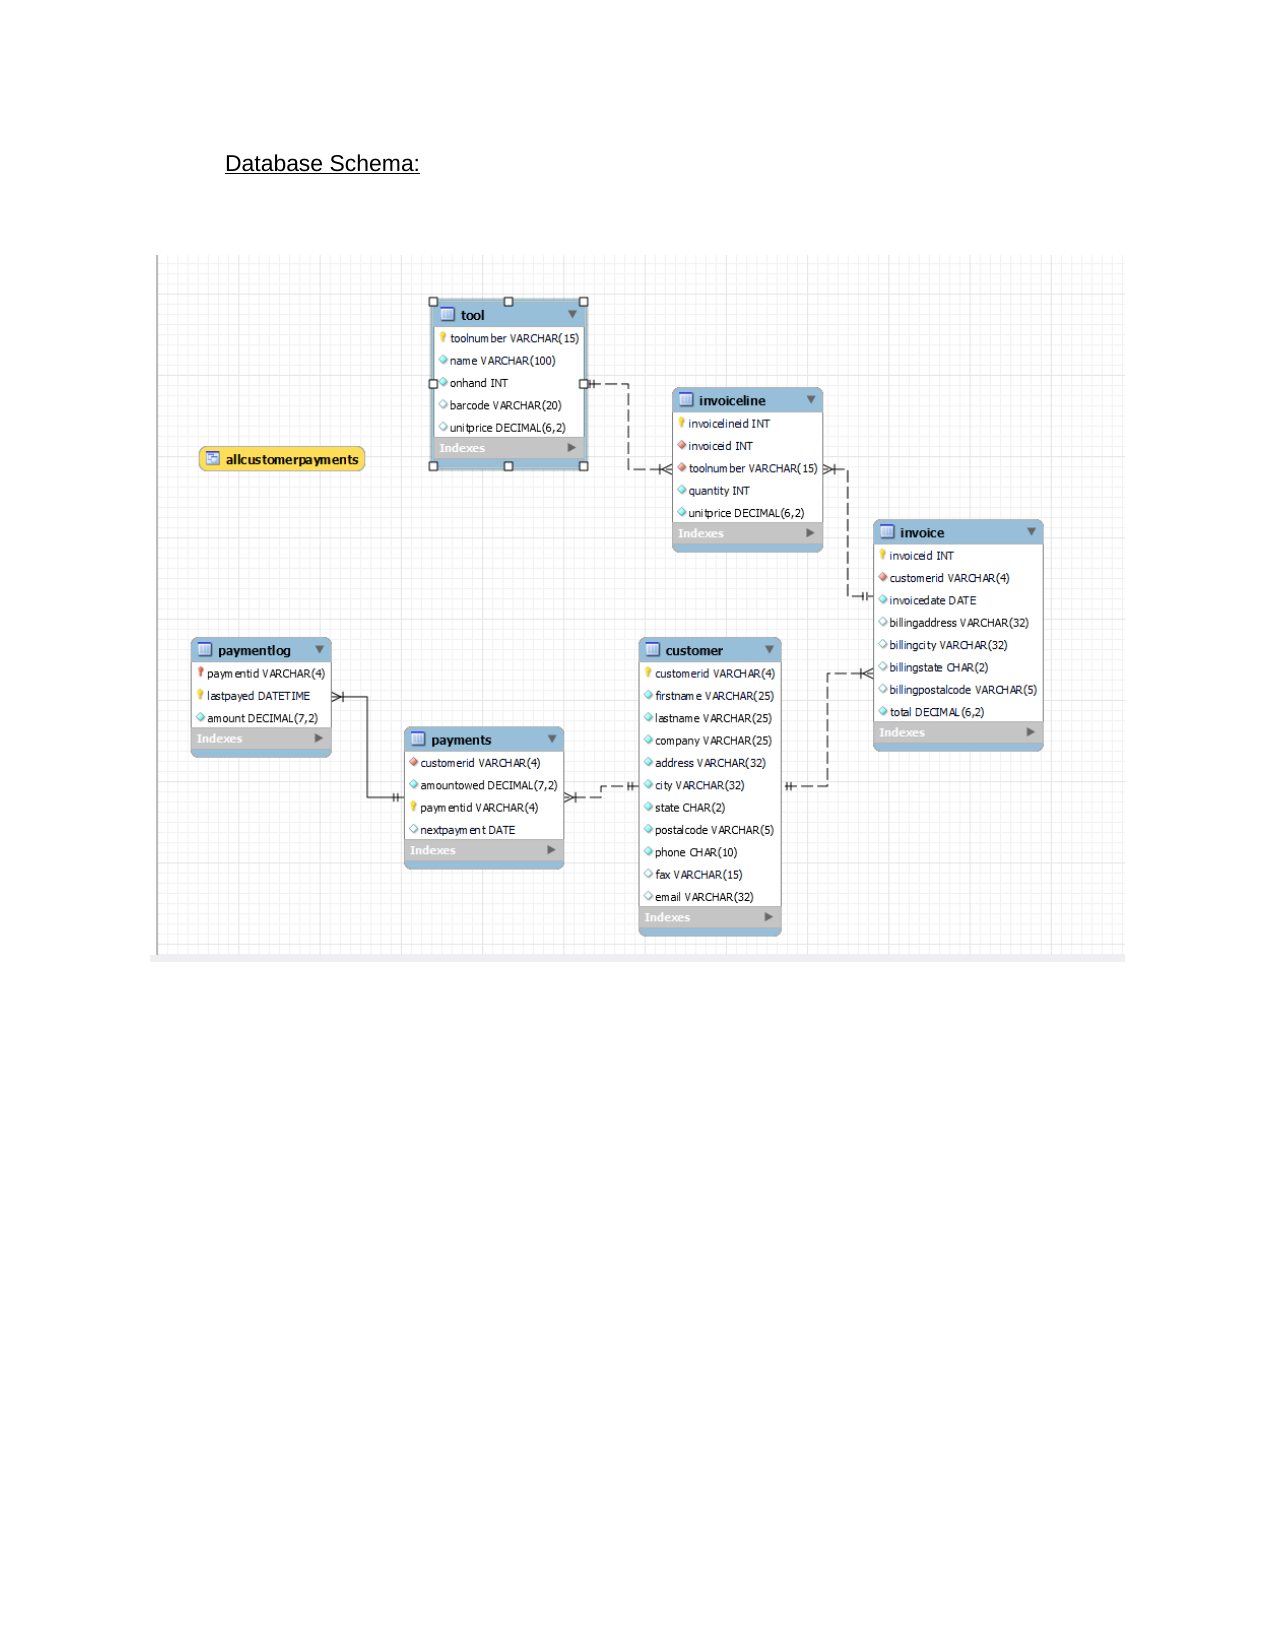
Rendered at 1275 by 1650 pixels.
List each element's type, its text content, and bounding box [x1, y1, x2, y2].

text Database Schema: [150, 150, 1125, 176]
picture [150, 255, 1125, 962]
